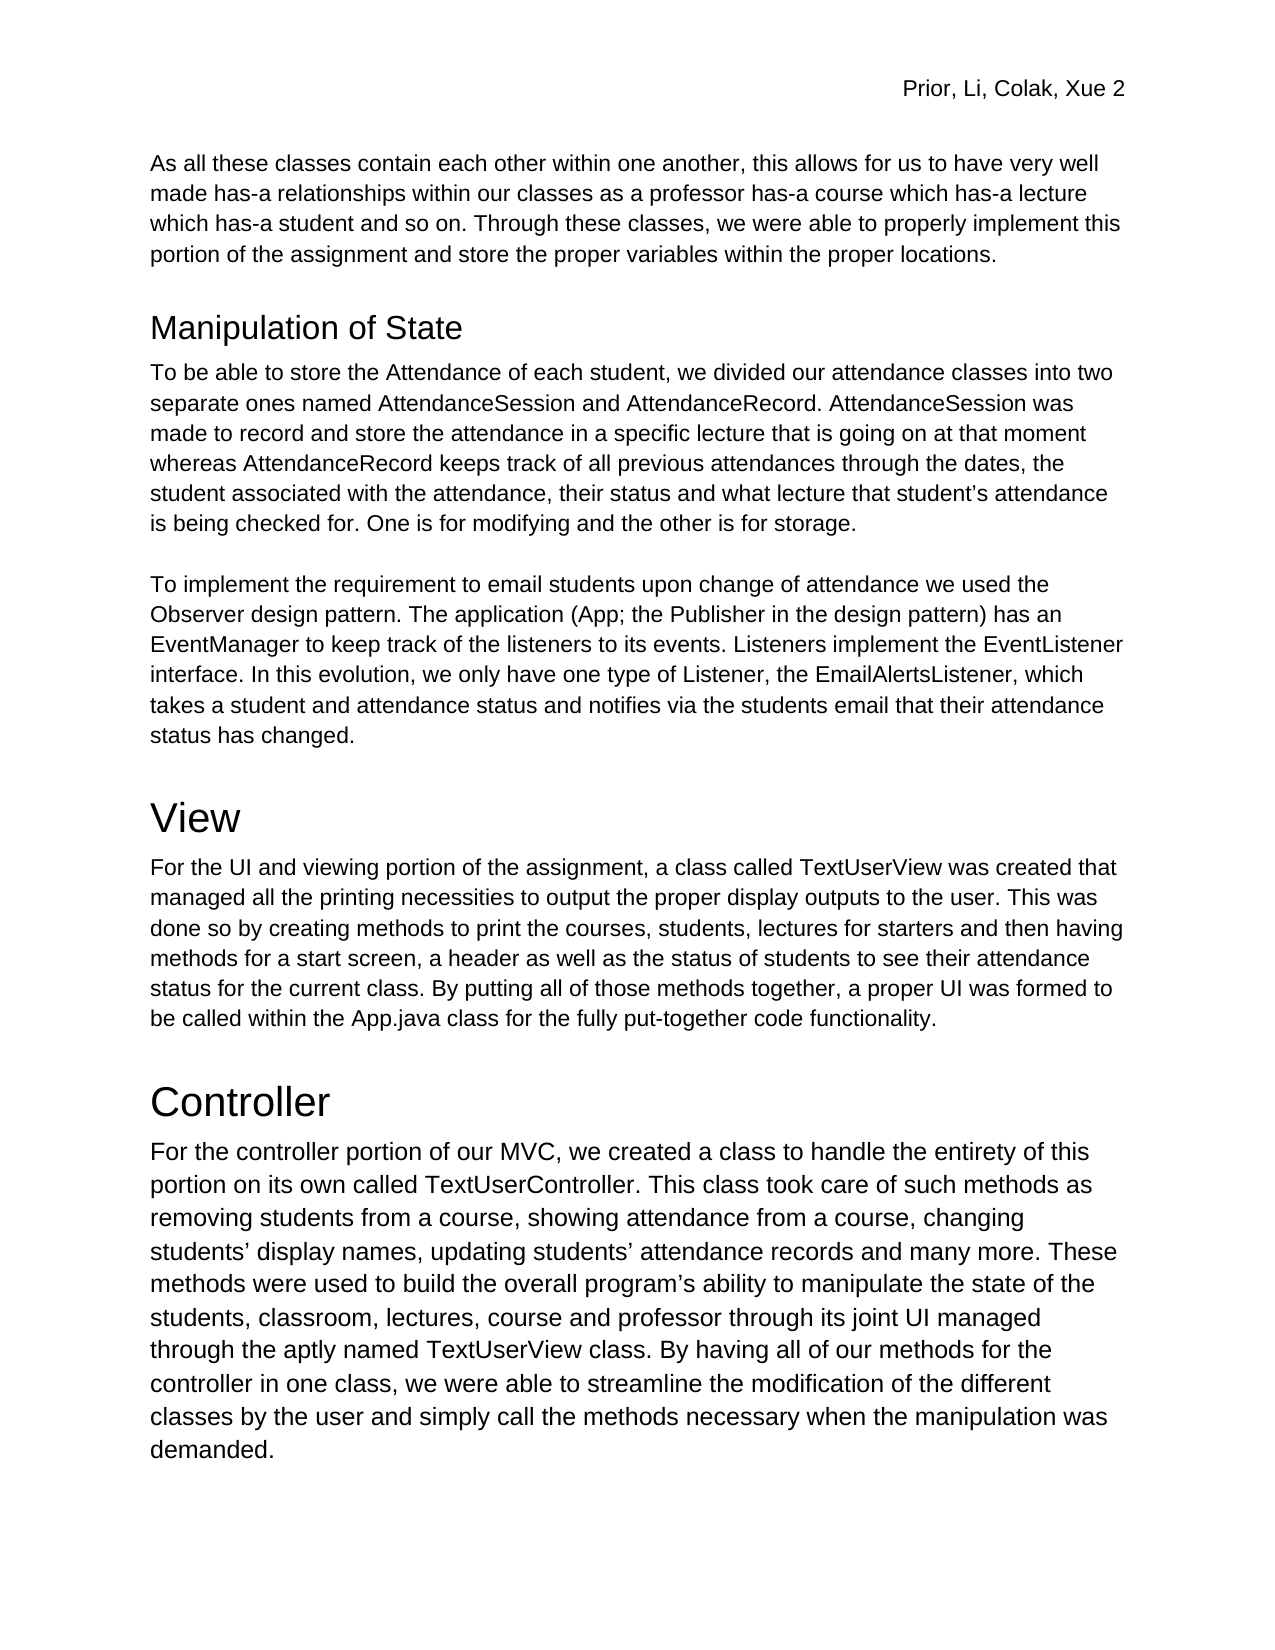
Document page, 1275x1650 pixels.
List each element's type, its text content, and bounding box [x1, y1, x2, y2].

text As all these classes contain each other within one another, this allows for us to have very well made has-a relationships within our classes as a professor has-a course which has-a lecture which has-a student and so on. Through these classes, we were able to properly implement this portion of the assignment and store the proper variables within the proper locations. [150, 150, 1125, 267]
subtitle Manipulation of State [150, 308, 1125, 347]
subtitle View [150, 794, 1125, 842]
text For the controller portion of our MVC, we created a class to handle the entirety of this portion on its own called TextUserController. This class took care of such methods as removing students from a course, showing attendance from a course, changing students’ display names, updating students’ attendance records and many more. These methods were used to build the overall program’s ability to manipulate the state of the students, classroom, lectures, course and professor through its joint UI managed through the aptly named TextUserView class. By having all of our methods for the controller in one class, we were able to streamline the modification of the different classes by the user and simply call the methods necessary when the manipulation was demanded. [150, 1137, 1125, 1463]
text To implement the requirement to email students upon change of attendance we used the Observer design pattern. The application (App; the Publisher in the design pattern) has an EventManager to keep track of the listeners to its events. Listeners implement the EventListener interface. In this evolution, we only have one type of Listener, the EmailAlertsListener, which takes a student and attendance status and notifies via the students email that their attendance status has changed. [150, 571, 1125, 748]
text For the UI and viewing portion of the assignment, a class called TextUserView was created that managed all the printing necessities to output the proper display outputs to the user. This was done so by creating methods to print the courses, students, lectures for starters and then having methods for a start screen, a header as well as the status of students to see their attendance status for the current class. By putting all of those methods together, a proper UI was formed to be called within the App.java class for the fully put-together code functionality. [150, 854, 1125, 1031]
subtitle Controller [150, 1077, 1125, 1125]
text To be able to store the Attendance of each student, we divided our attendance classes into two separate ones named AttendanceSession and AttendanceRecord. AttendanceSession was made to record and store the attendance in a specific lecture that is going on at that moment whereas AttendanceRecord keeps track of all previous attendances through the dates, the student associated with the attendance, their status and what lecture that student’s attendance is being checked for. One is for modifying and the other is for storage. [150, 359, 1125, 537]
